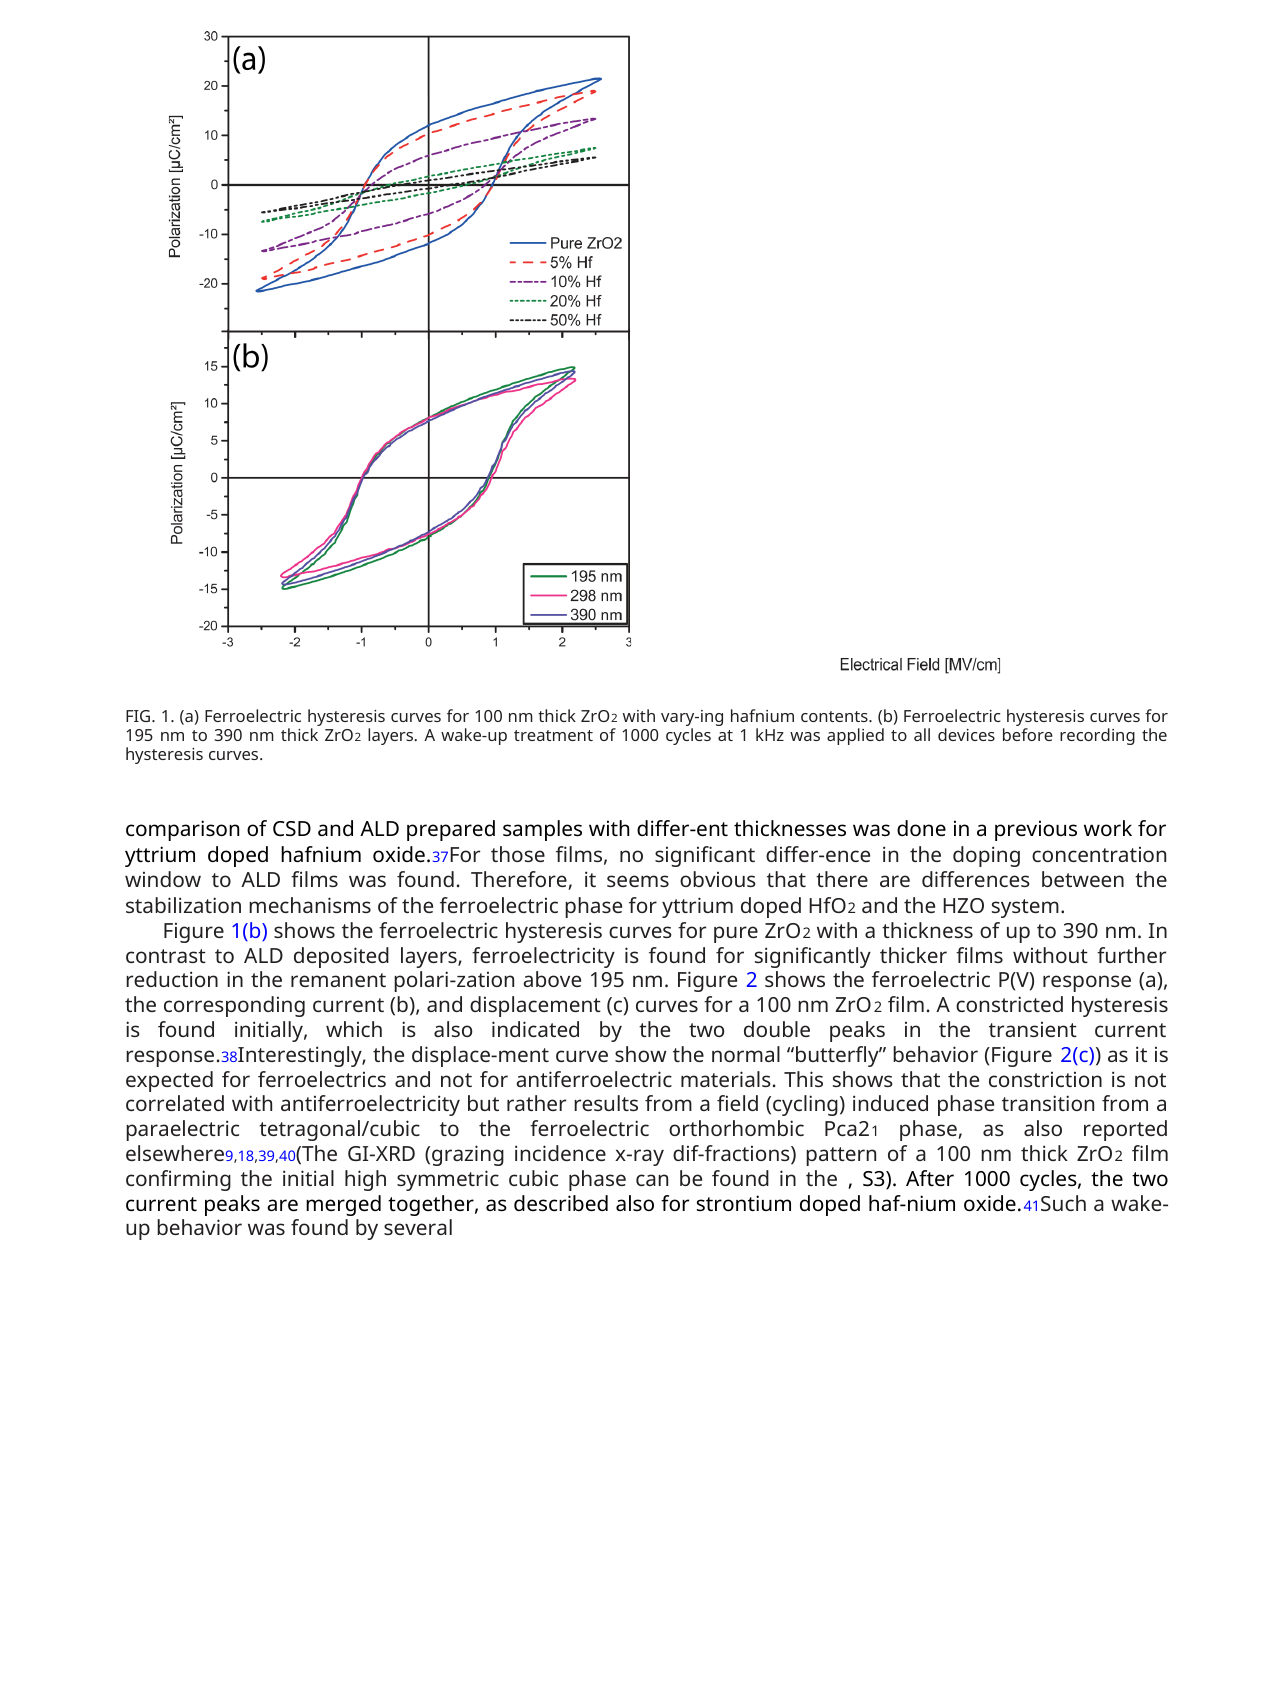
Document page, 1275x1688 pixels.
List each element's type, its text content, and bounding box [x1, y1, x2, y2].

picture [168, 31, 632, 647]
text comparison of CSD and ALD prepared samples with differ-ent thicknesses was done in a previous work for yttrium doped hafnium oxide.37For those films, no significant differ-ence in the doping concentration window to ALD films was found. Therefore, it seems obvious that there are differences between the stabilization mechanisms of the ferroelectric phase for yttrium doped HfO2 and the HZO system. [125, 816, 1169, 918]
text Figure 1(b) shows the ferroelectric hysteresis curves for pure ZrO2 with a thickness of up to 390 nm. In contrast to ALD deposited layers, ferroelectricity is found for significantly thicker films without further reduction in the remanent polari-zation above 195 nm. Figure 2 shows the ferroelectric P(V) response (a), the corresponding current (b), and displacement (c) curves for a 100 nm ZrO2 film. A constricted hysteresis is found initially, which is also indicated by the two double peaks in the transient current response.38Interestingly, the displace-ment curve show the normal “butterfly” behavior (Figure 2(c)) as it is expected for ferroelectrics and not for antiferroelectric materials. This shows that the constriction is not correlated with antiferroelectricity but rather results from a field (cycling) induced phase transition from a paraelectric tetragonal/cubic to the ferroelectric orthorhombic Pca21 phase, as also reported elsewhere9,18,39,40(The GI-XRD (grazing incidence x-ray dif-fractions) pattern of a 100 nm thick ZrO2 film confirming the initial high symmetric cubic phase can be found in the , S3). After 1000 cycles, the two current peaks are merged together, as described also for strontium doped haf-nium oxide.41Such a wake-up behavior was found by several [125, 918, 1169, 1241]
text FIG. 1. (a) Ferroelectric hysteresis curves for 100 nm thick ZrO2 with vary-ing hafnium contents. (b) Ferroelectric hysteresis curves for 195 nm to 390 nm thick ZrO2 layers. A wake-up treatment of 1000 cycles at 1 kHz was applied to all devices before recording the hysteresis curves. [125, 708, 1169, 764]
picture [839, 656, 1001, 674]
